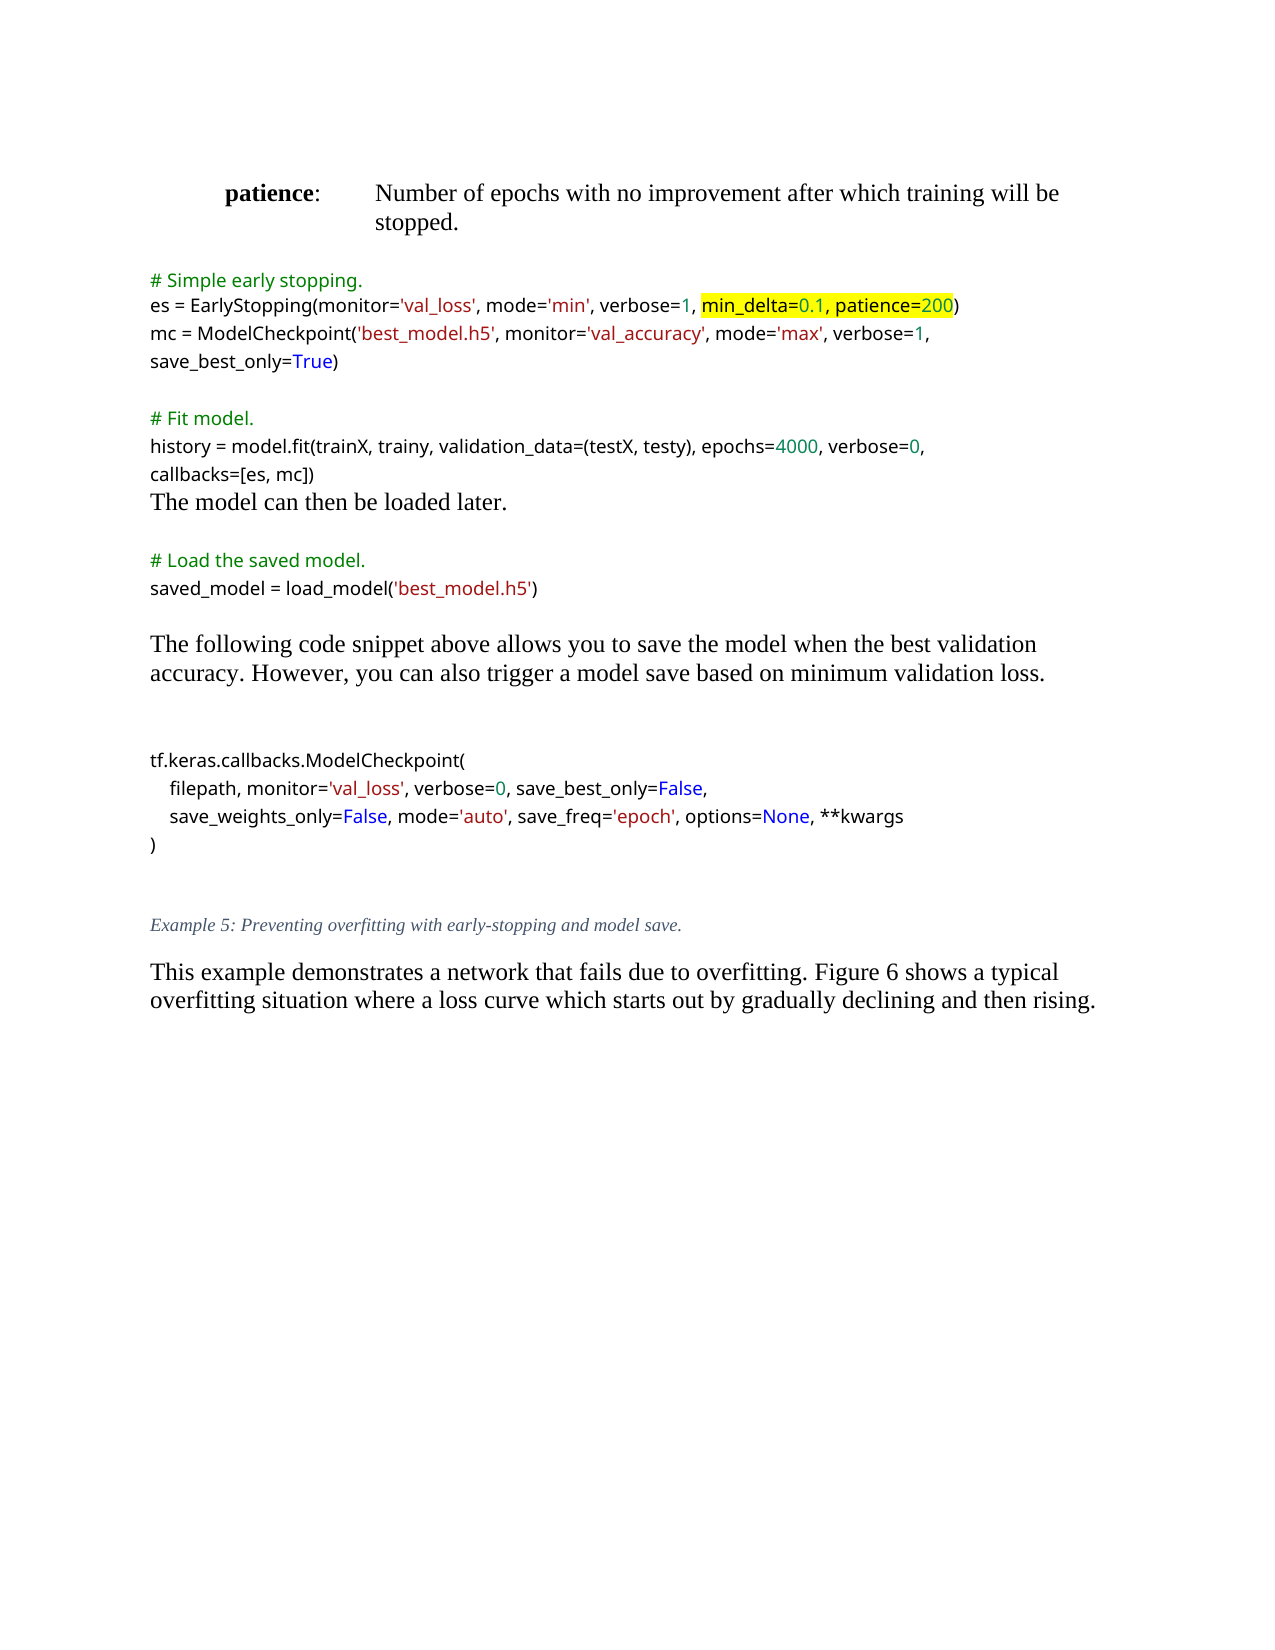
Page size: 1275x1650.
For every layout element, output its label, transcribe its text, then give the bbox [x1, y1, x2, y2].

text callbacks=[es, mc]) [150, 459, 1125, 487]
text mc = ModelCheckpoint('best_model.h5', monitor='val_accuracy', mode='max', verbose=1, [150, 318, 1125, 346]
text The model can then be loaded later. [150, 487, 1125, 516]
text The following code snippet above allows you to save the model when the best validation accuracy. However, you can also trigger a model save based on minimum validation loss. [150, 629, 1125, 687]
text saved_model = load_model('best_model.h5') [150, 572, 1125, 601]
text # Load the saved model. [150, 544, 1125, 572]
text stopped. [300, 207, 1125, 236]
text filepath, monitor='val_loss', verbose=0, save_best_only=False, [150, 772, 1125, 801]
text history = model.fit(trainX, trainy, validation_data=(testX, testy), epochs=4000, verbose=0, [150, 431, 1125, 459]
text # Fit model. [150, 402, 1125, 431]
text save_weights_only=False, mode='auto', save_freq='epoch', options=None, **kwargs [150, 801, 1125, 829]
text tf.keras.callbacks.ModelCheckpoint( [150, 744, 1125, 772]
text patience: Number of epochs with no improvement after which training will be [150, 178, 1125, 207]
text es = EarlyStopping(monitor='val_loss', mode='min', verbose=1, min_delta=0.1, patience=200) [150, 292, 1125, 318]
text # Simple early stopping. [150, 264, 1125, 292]
text ) [150, 829, 1125, 857]
text This example demonstrates a network that fails due to overfitting. Figure 6 shows a typical overfitting situation where a loss curve which starts out by gradually declining and then rising. [150, 957, 1125, 1014]
text save_best_only=True) [150, 346, 1125, 374]
